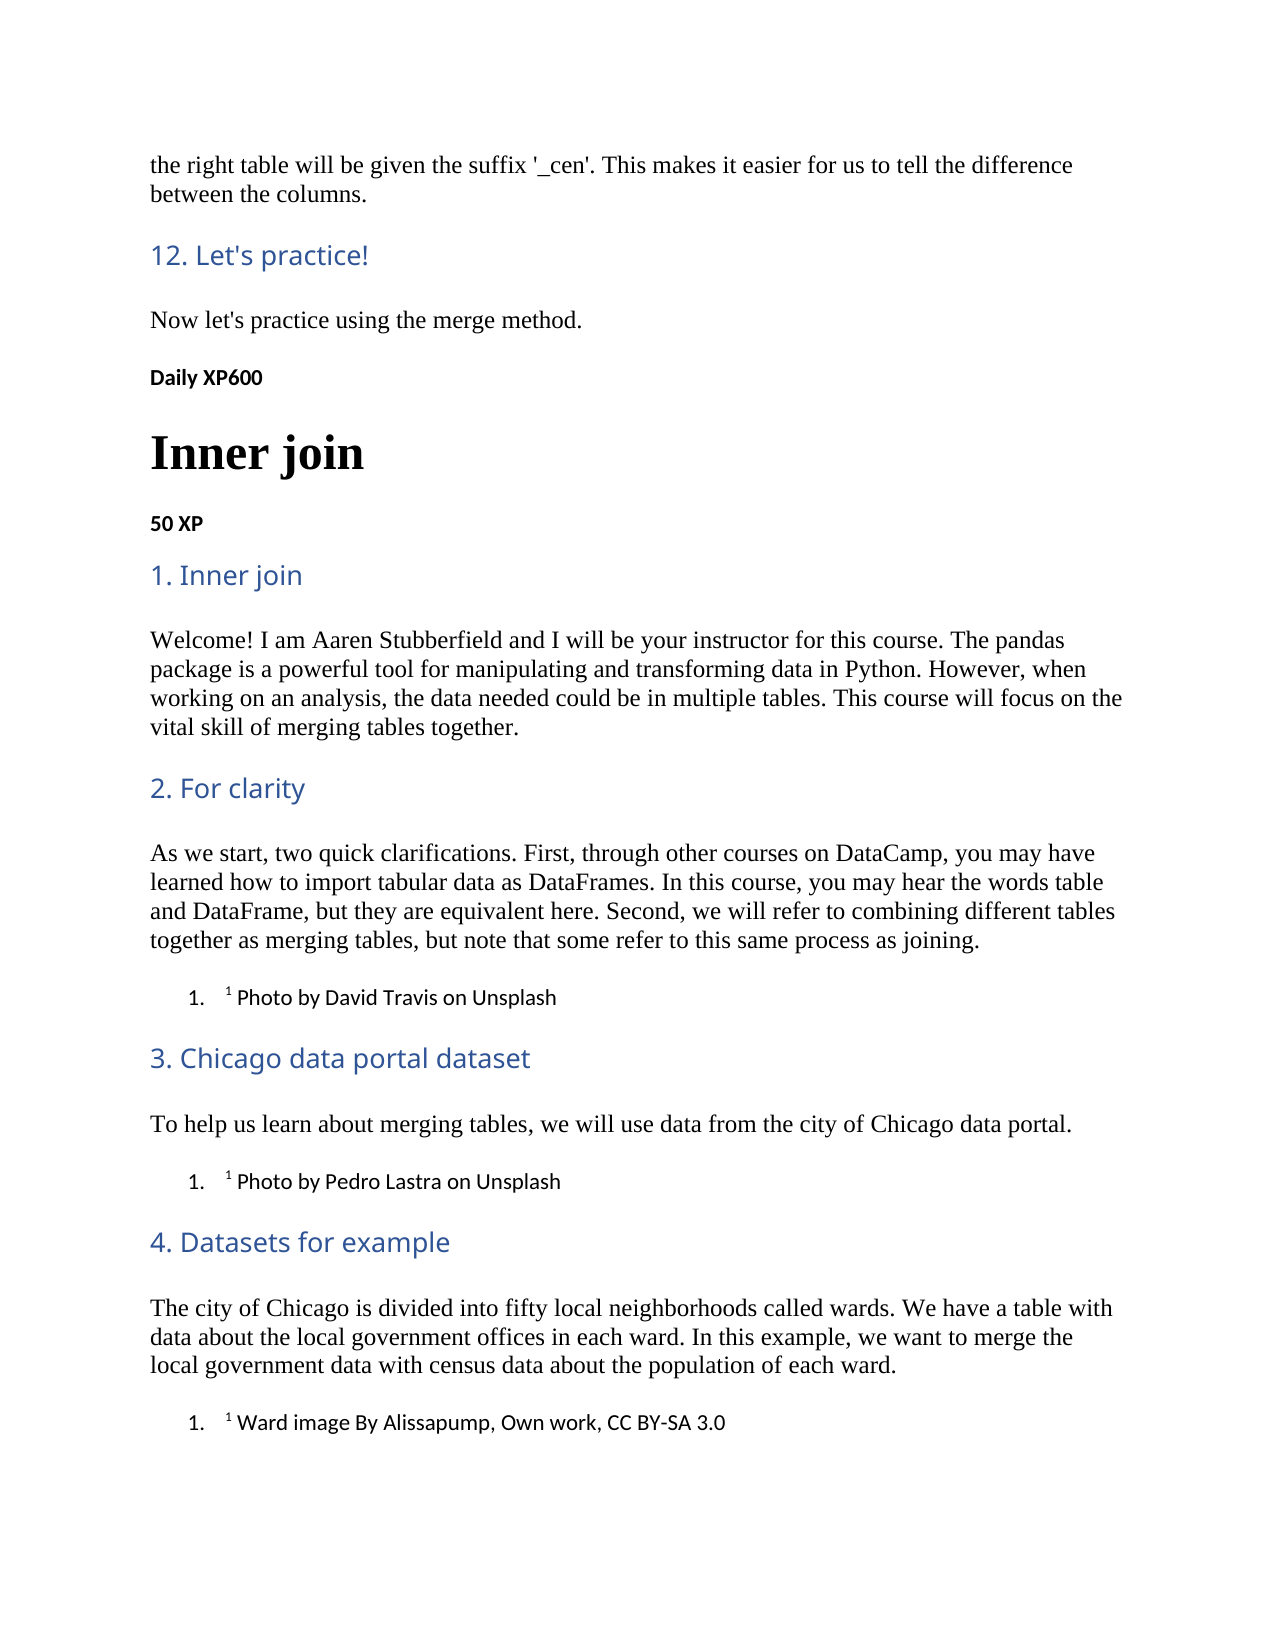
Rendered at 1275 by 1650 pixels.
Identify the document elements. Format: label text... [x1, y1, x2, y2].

text Welcome! I am Aaren Stubberfield and I will be your instructor for this course. The pandas package is a powerful tool for manipulating and transforming data in Python. However, when working on an analysis, the data needed could be in multiple tables. This course will focus on the vital skill of merging tables together. [150, 625, 1125, 740]
list 1 Photo by David Travis on Unsplash [187, 983, 1125, 1011]
text To help us learn about merging tables, we will use data from the city of Chicago data portal. [150, 1109, 1125, 1138]
list 1 Photo by Pedro Lastra on Unsplash [187, 1167, 1125, 1195]
text Daily XP600 [150, 363, 1125, 392]
subtitle 4. Datasets for example [150, 1224, 1125, 1261]
subtitle 12. Let's practice! [150, 237, 1125, 273]
text Now let's practice using the merge method. [150, 306, 1125, 334]
text The city of Chicago is divided into fifty local neighborhoods called wards. We have a table with data about the local government offices in each ward. In this example, we want to merge the local government data with census data about the population of each ward. [150, 1293, 1125, 1379]
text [150, 150, 1125, 207]
text 50 XP [150, 509, 1125, 538]
subtitle 2. For clarity [150, 769, 1125, 806]
subtitle Inner join [150, 423, 1125, 480]
subtitle 1. Inner join [150, 556, 1125, 593]
subtitle 3. Chicago data portal dataset [150, 1040, 1125, 1077]
text As we start, two quick clarifications. First, through other courses on DataCamp, you may have learned how to import tabular data as DataFrames. In this course, you may hear the words table and DataFrame, but they are equivalent here. Second, we will refer to combining different tables together as merging tables, but note that some refer to this same process as joining. [150, 838, 1125, 953]
list 1 Ward image By Alissapump, Own work, CC BY-SA 3.0 [187, 1408, 1125, 1436]
